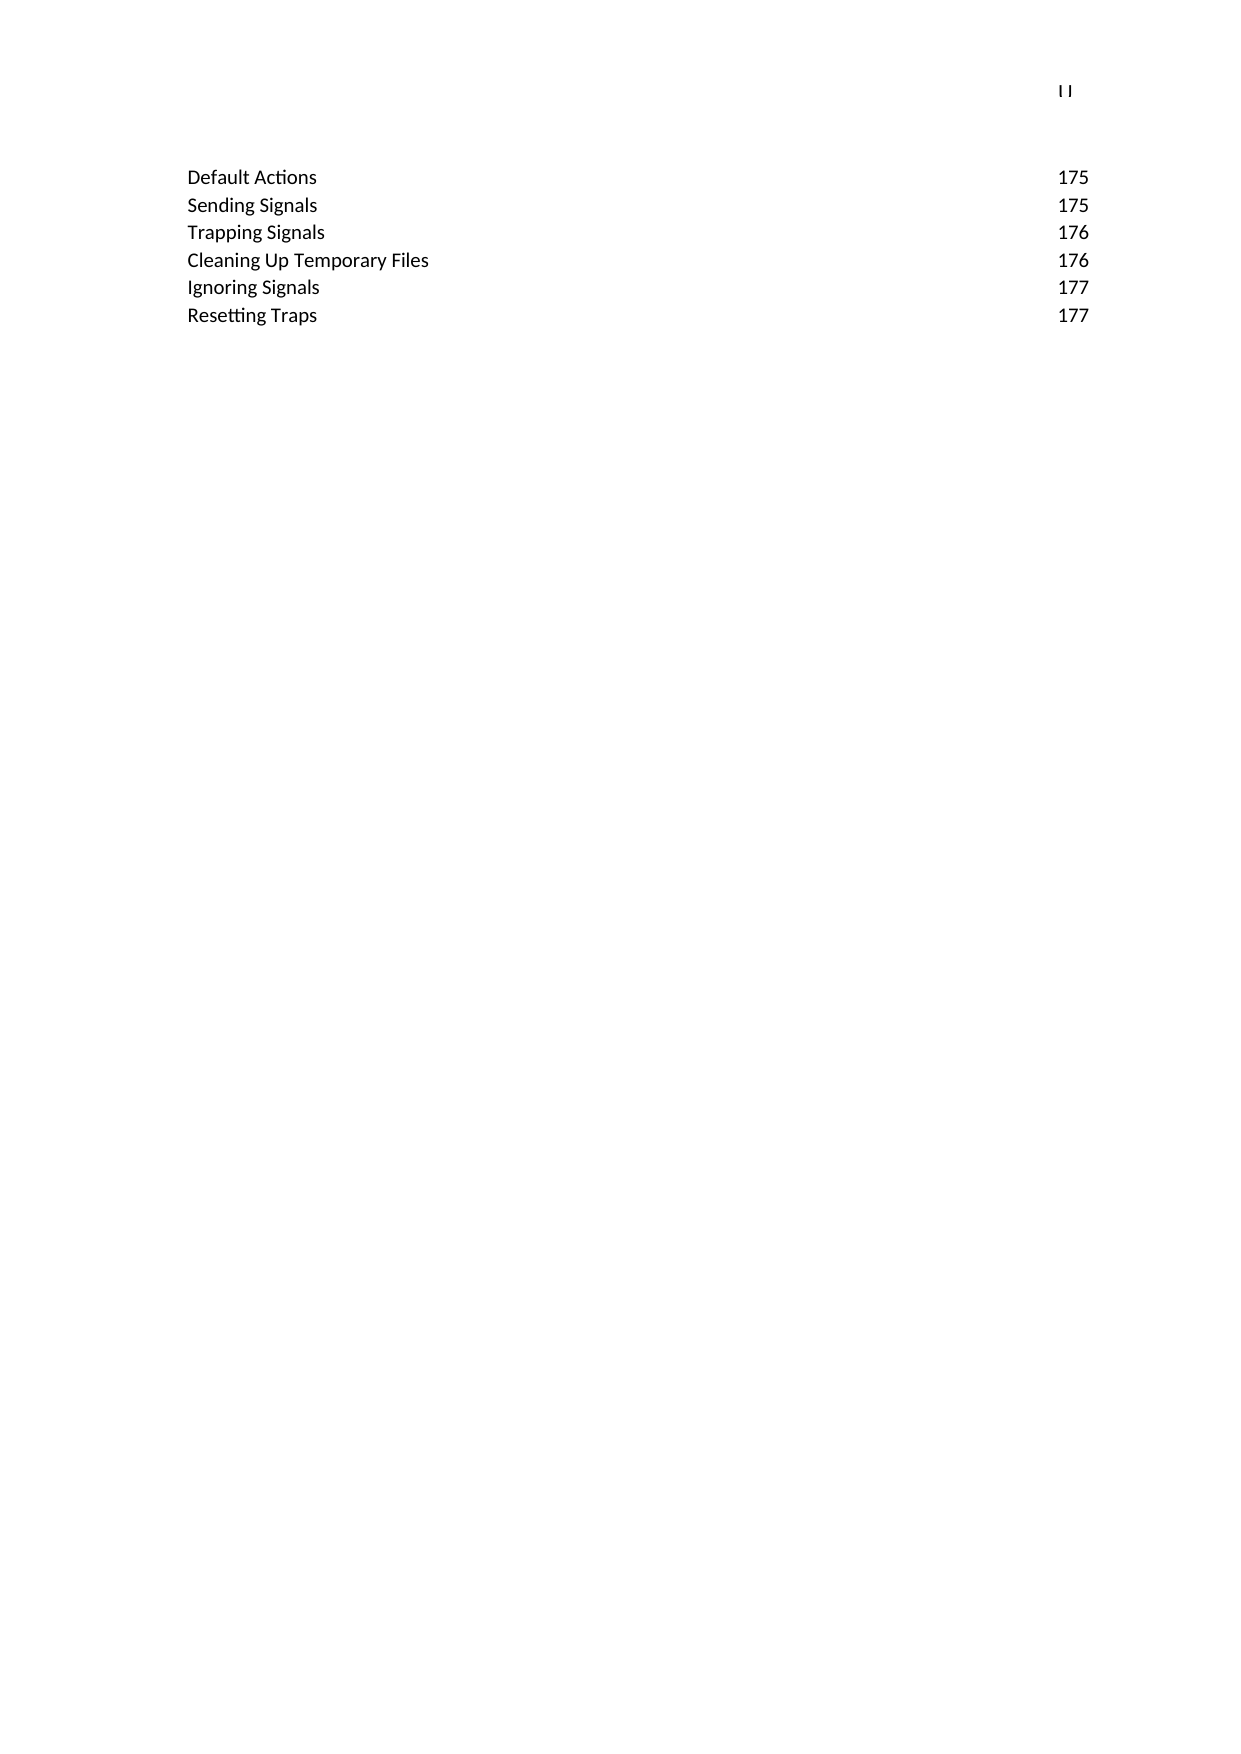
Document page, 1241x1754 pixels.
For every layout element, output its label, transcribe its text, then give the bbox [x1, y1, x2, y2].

text Sending Signals 175 [187, 192, 1105, 217]
text Resetting Traps 177 [187, 302, 1105, 327]
text Default Actions 175 [187, 164, 1105, 190]
text Ignoring Signals 177 [187, 274, 1105, 300]
text Trapping Signals 176 [187, 219, 1105, 245]
text Cleaning Up Temporary Files 176 [187, 247, 1105, 272]
